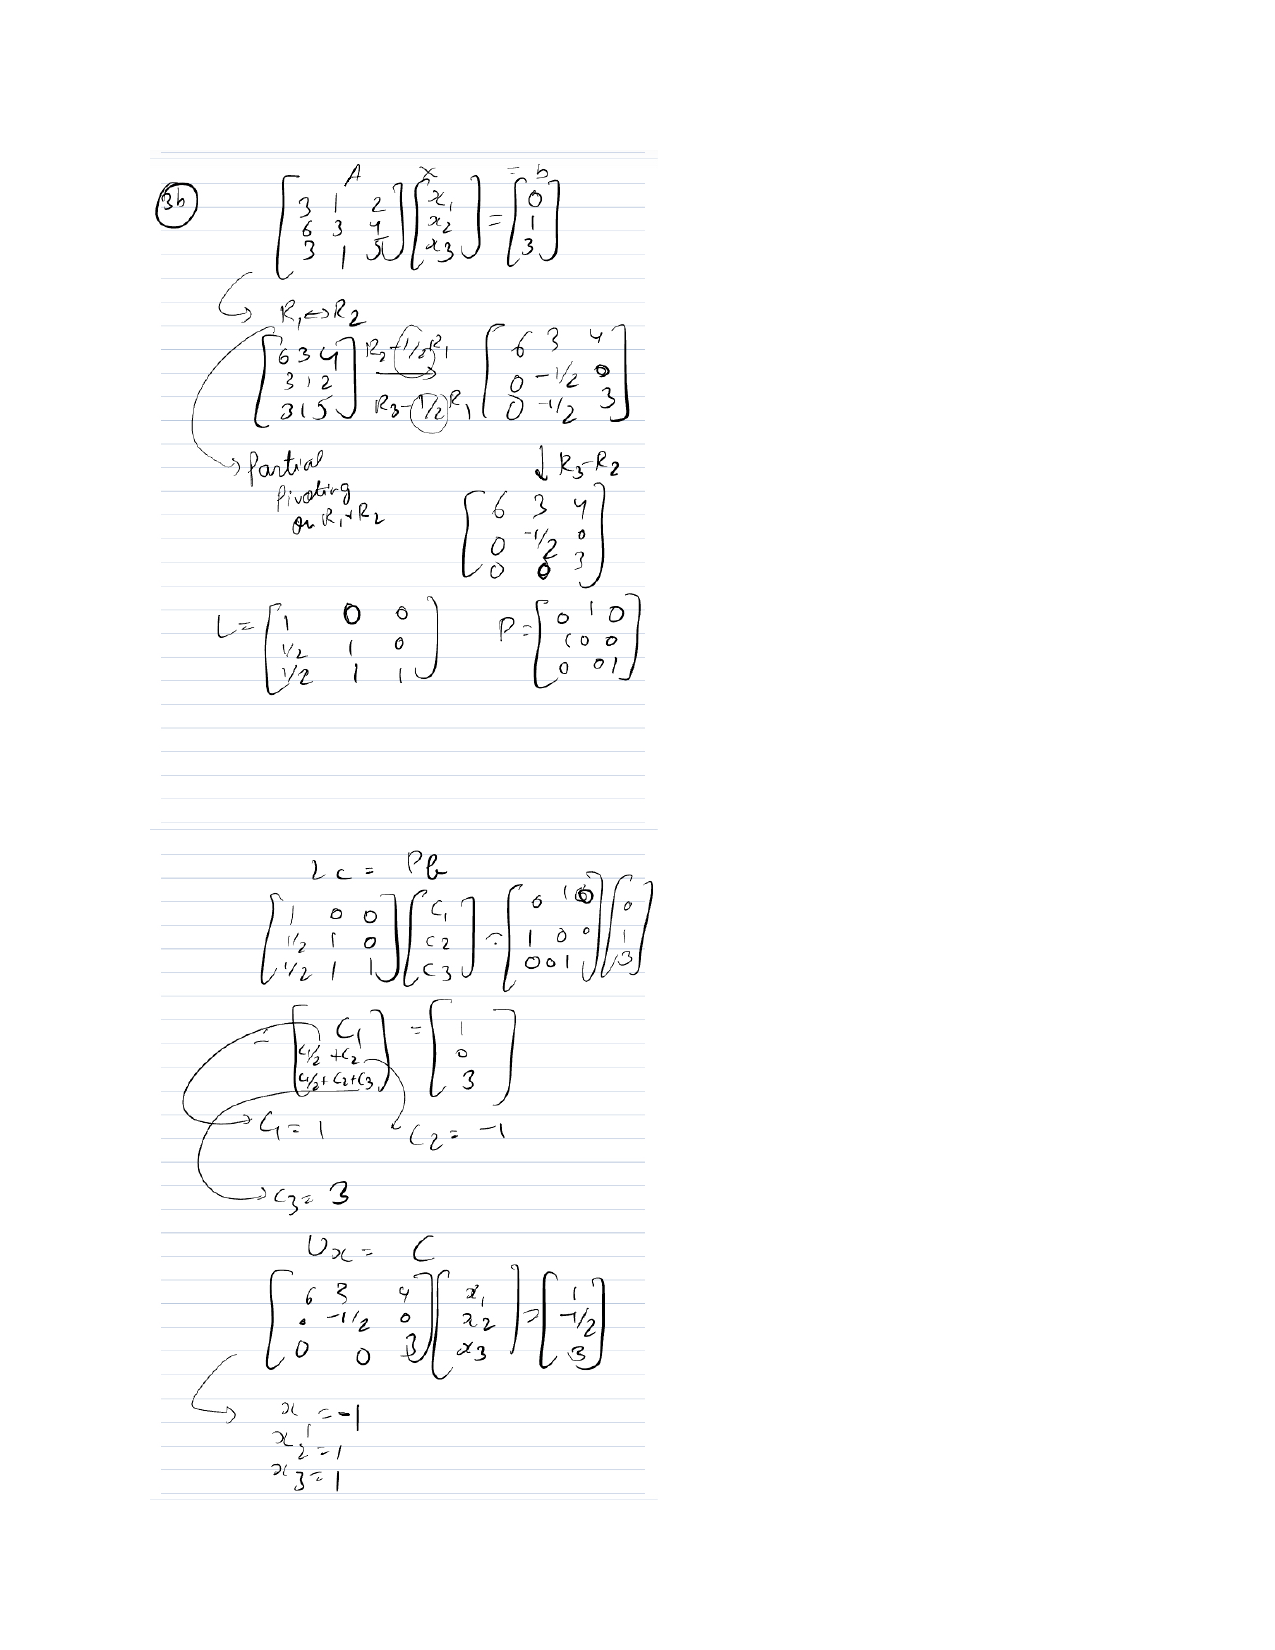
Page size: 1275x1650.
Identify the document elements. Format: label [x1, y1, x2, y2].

picture [150, 150, 658, 1500]
